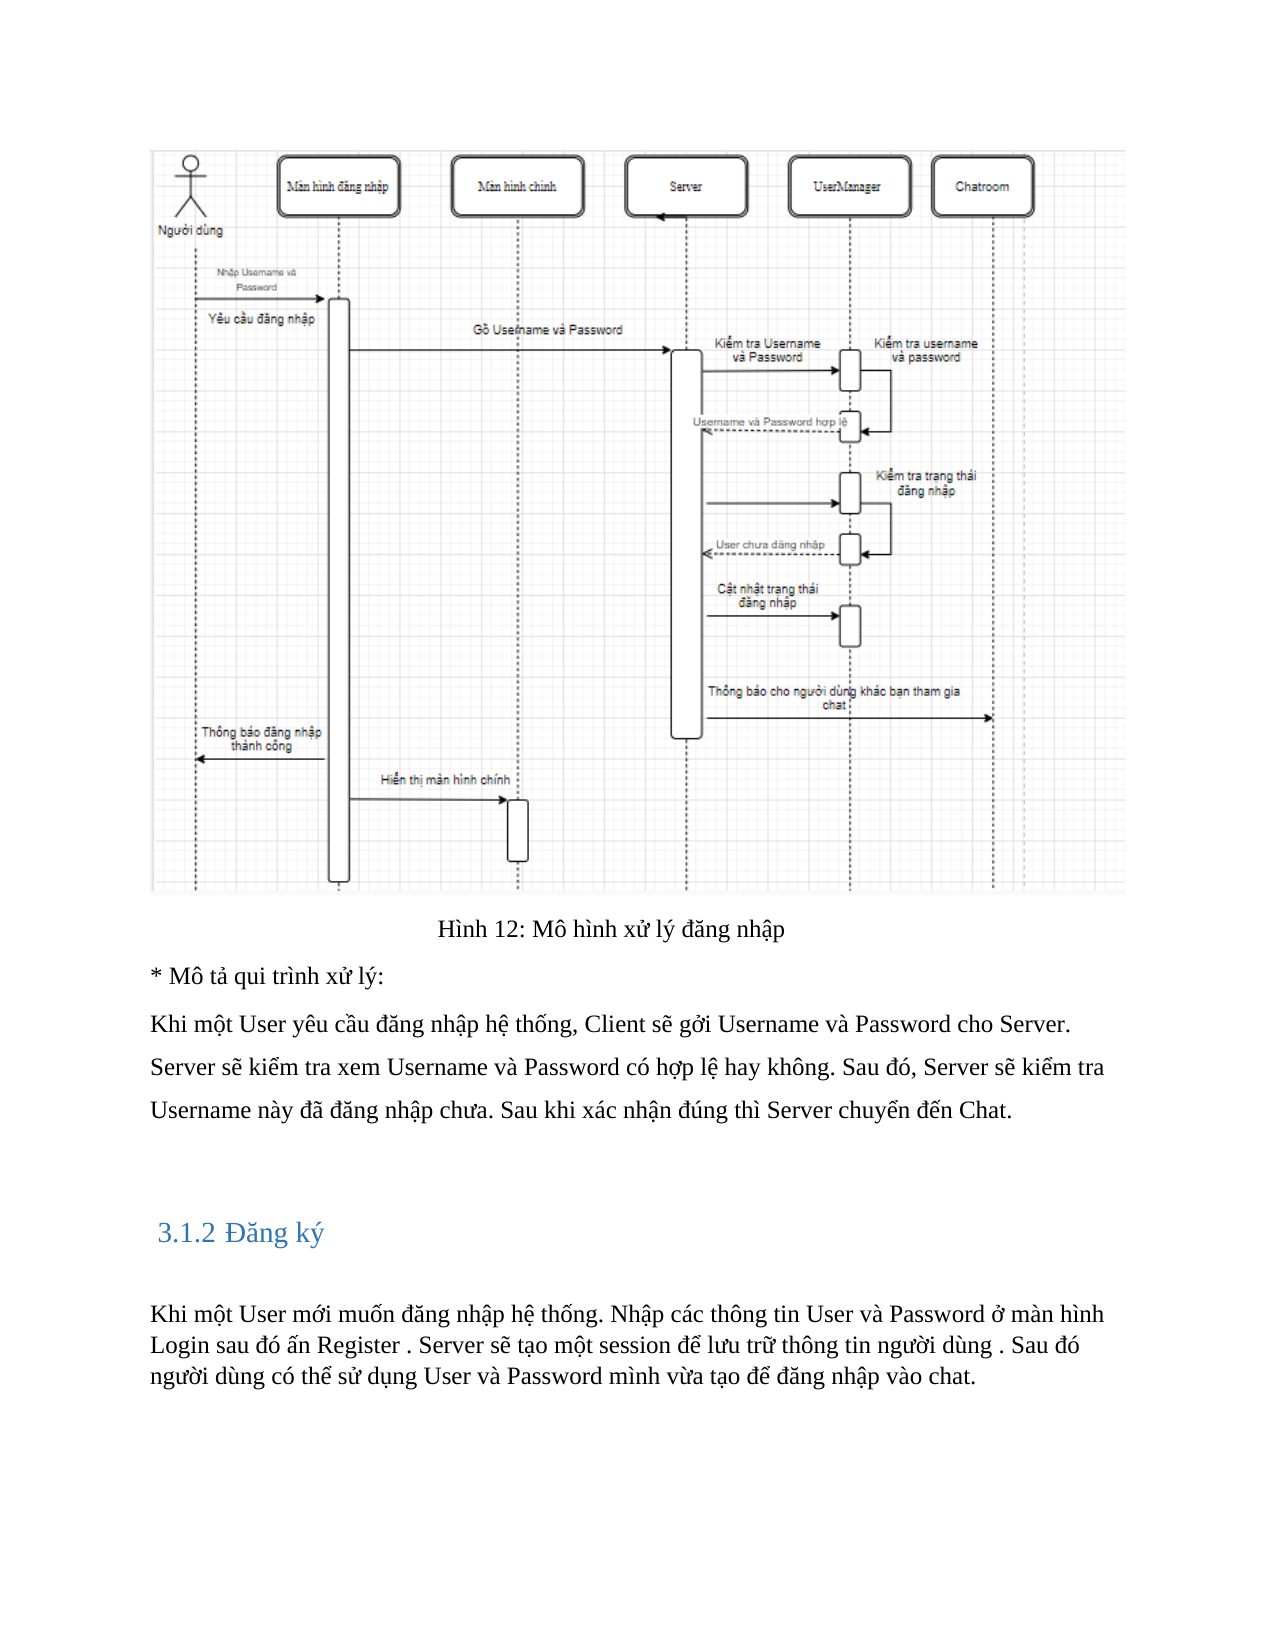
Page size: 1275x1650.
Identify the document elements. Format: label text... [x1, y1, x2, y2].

subtitle 3.1.2 Đăng ký [150, 1215, 1125, 1248]
text * Mô tả qui trình xử lý: [150, 961, 1125, 990]
text Khi một User mới muốn đăng nhập hệ thống. Nhập các thông tin User và Password ở màn hình Login sau đó ấn Register . Server sẽ tạo một session để lưu trữ thông tin người dùng . Sau đó người dùng có thể sử dụng User và Password mình vừa tạo để đăng nhập vào chat. [150, 1299, 1125, 1390]
text Khi một User yêu cầu đăng nhập hệ thống, Client sẽ gởi Username và Password cho Server. Server sẽ kiểm tra xem Username và Password có hợp lệ hay không. Sau đó, Server sẽ kiểm tra Username này đã đăng nhập chưa. Sau khi xác nhận đúng thì Server chuyển đến Chat. [150, 1009, 1125, 1124]
text Hình 12: Mô hình xử lý đăng nhập [150, 914, 1125, 942]
picture [150, 150, 1125, 895]
